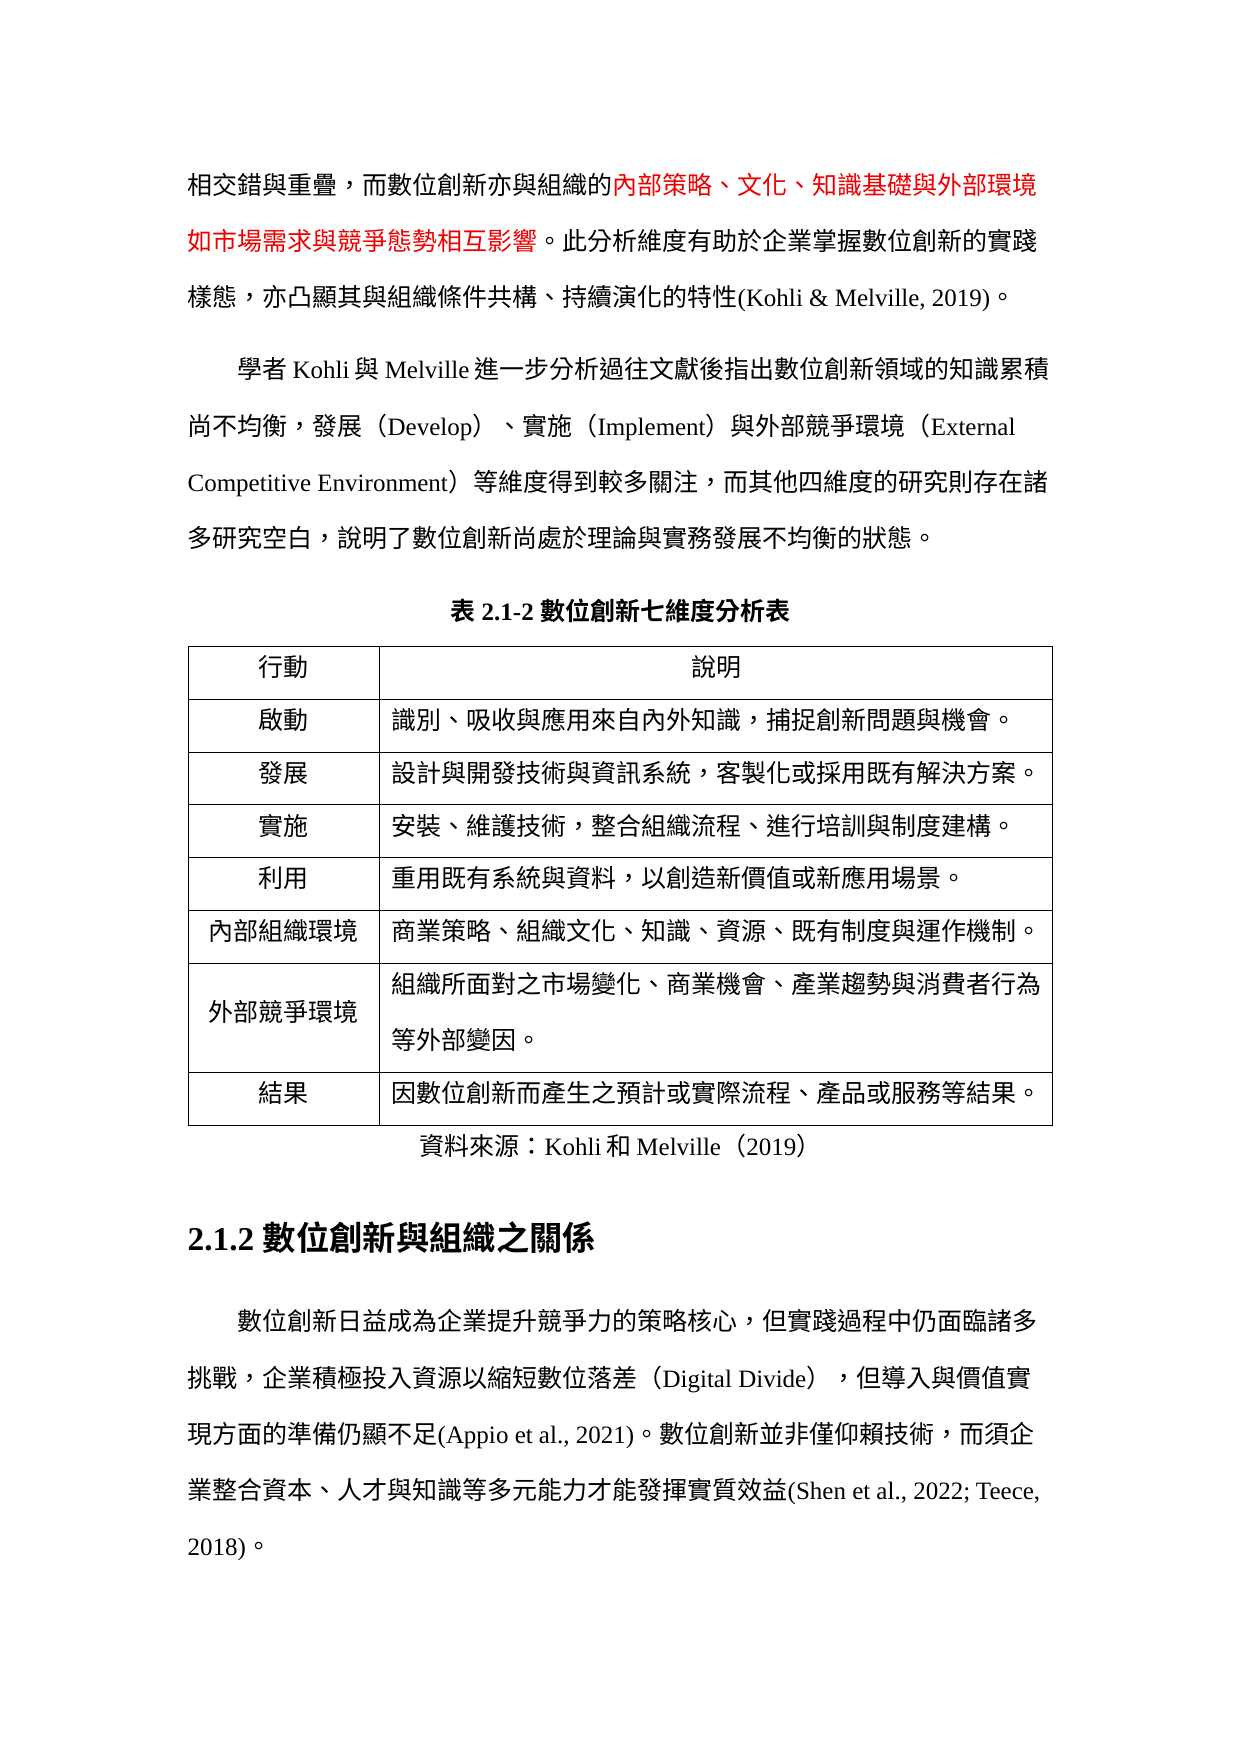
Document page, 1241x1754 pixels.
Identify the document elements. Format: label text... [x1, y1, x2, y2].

subtitle 2.1.2 數位創新與組織之關係 [187, 1198, 1053, 1273]
table_cell 內部組織環境 [189, 911, 379, 963]
text 學者Kohli與Melville進一步分析過往文獻後指出數位創新領域的知識累積尚不均衡，發展（Develop）、實施（Implement）與外部競爭環境（External Competitive Environment）等維度得到較多關注，而其他四維度的研究則存在諸多研究空白，說明了數位創新尚處於理論與實務發展不均衡的狀態。 [187, 349, 1053, 556]
table_cell 實施 [189, 805, 379, 857]
table_cell 識別、吸收與應用來自內外知識，捕捉創新問題與機會。 [380, 700, 1052, 752]
table_cell 設計與開發技術與資訊系統，客製化或採用既有解決方案。 [380, 753, 1052, 804]
table_cell 重用既有系統與資料，以創造新價值或新應用場景。 [380, 858, 1052, 910]
table_cell 因數位創新而產生之預計或實際流程、產品或服務等結果。 [380, 1073, 1052, 1125]
table_cell 商業策略、組織文化、知識、資源、既有制度與運作機制。 [380, 911, 1052, 963]
table_header 行動 [189, 647, 379, 699]
table_cell 結果 [189, 1073, 379, 1125]
text 表 2.1-2 數位創新七維度分析表 [187, 590, 1053, 628]
table_header 說明 [380, 647, 1052, 699]
table_cell 發展 [189, 753, 379, 804]
table_cell 安裝、維護技術，整合組織流程、進行培訓與制度建構。 [380, 805, 1052, 857]
table_cell 利用 [189, 858, 379, 910]
table_cell 啟動 [189, 700, 379, 752]
table_cell 組織所面對之市場變化、商業機會、產業趨勢與消費者行為等外部變因。 [380, 964, 1052, 1072]
text 數位創新日益成為企業提升競爭力的策略核心，但實踐過程中仍面臨諸多挑戰，企業積極投入資源以縮短數位落差（Digital Divide），但導入與價值實現方面的準備仍顯不足(Appio et al., 2021)。數位創新並非僅仰賴技術，而須企業整合資本、人才與知識等多元能力才能發揮實質效益(Shen et al., 2022; Teece, 2018)。 [187, 1301, 1053, 1564]
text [187, 164, 1053, 314]
table_cell 外部競爭環境 [189, 964, 379, 1072]
text 資料來源：Kohli和Melville（2019） [187, 1126, 1053, 1163]
